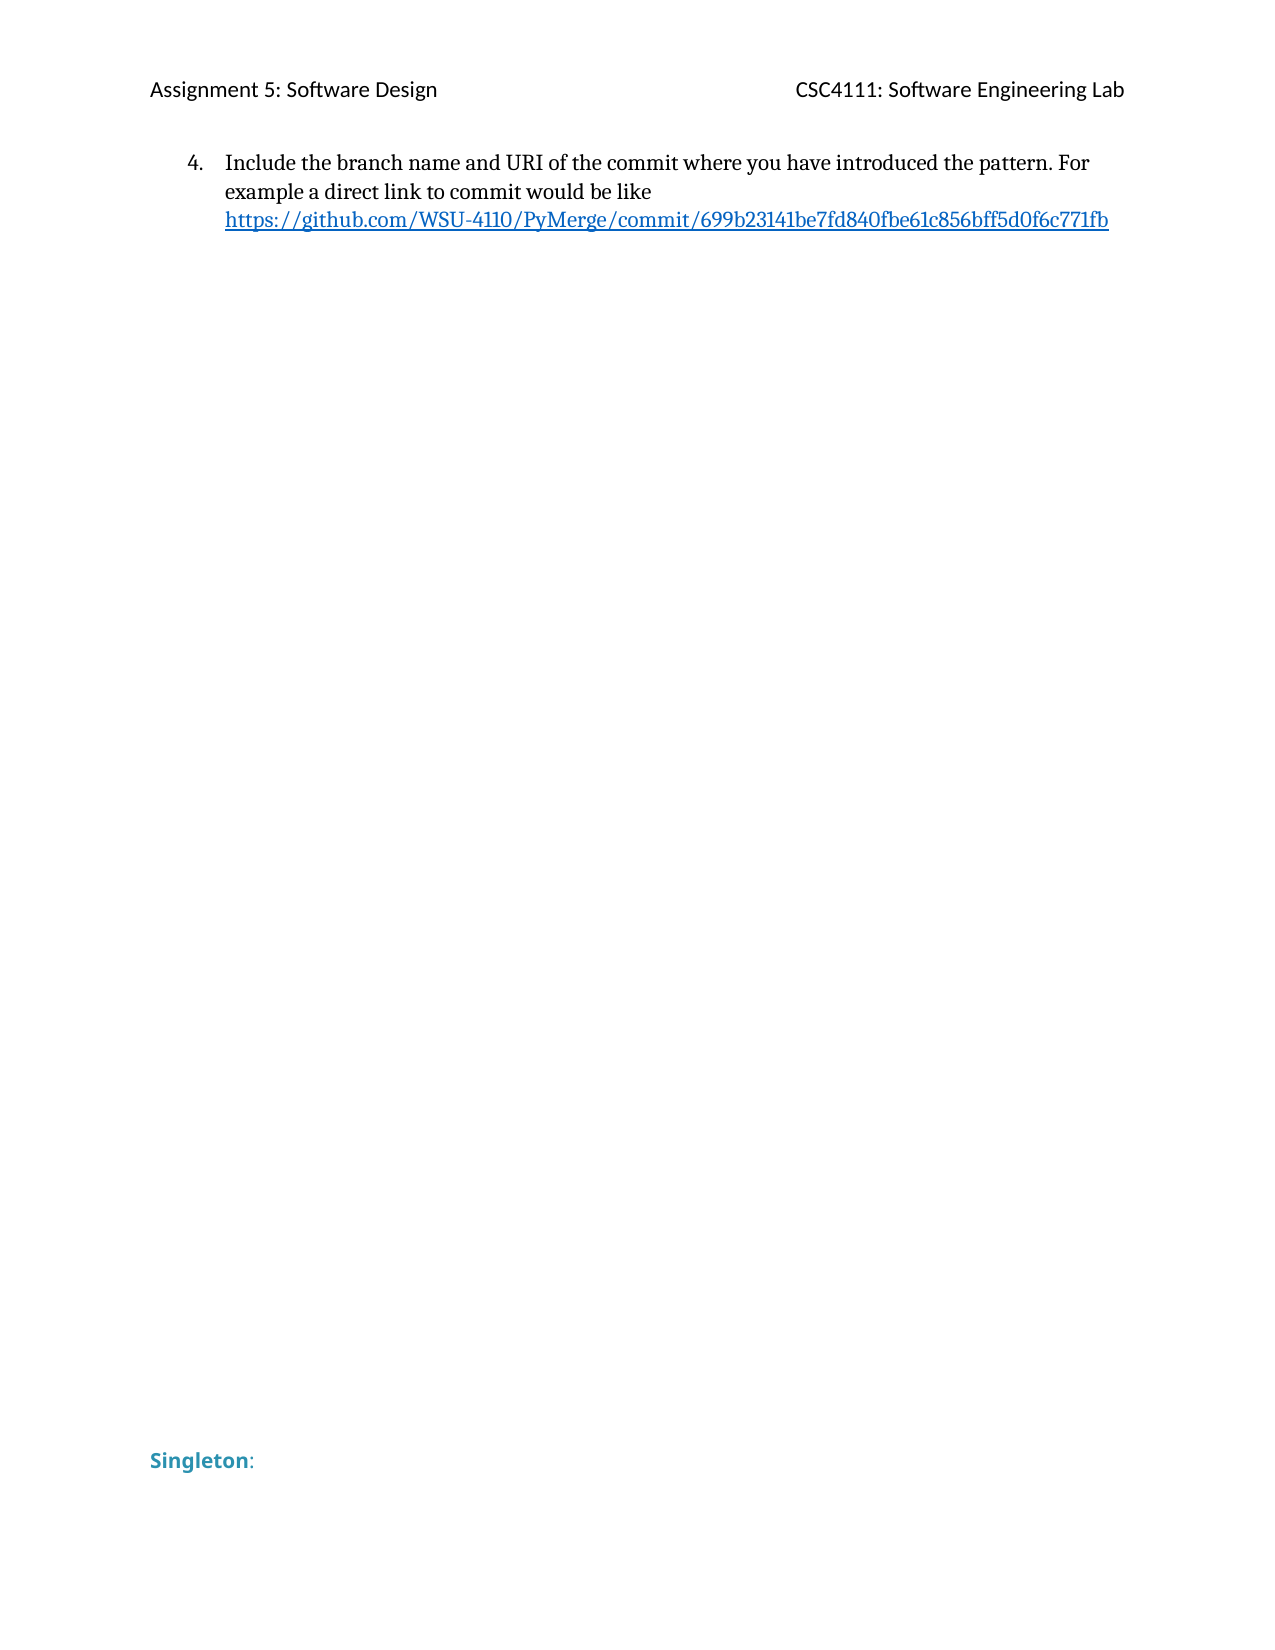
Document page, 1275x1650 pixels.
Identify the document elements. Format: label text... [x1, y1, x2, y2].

list Include the branch name and URI of the commit where you have introduced the pattern. For example a direct link to commit would be like https://github.com/WSU-4110/PyMerge/commit/699b23141be7fd840fbe61c856bff5d0f6c771fb [187, 150, 1125, 233]
text Singleton: [150, 1446, 1125, 1475]
